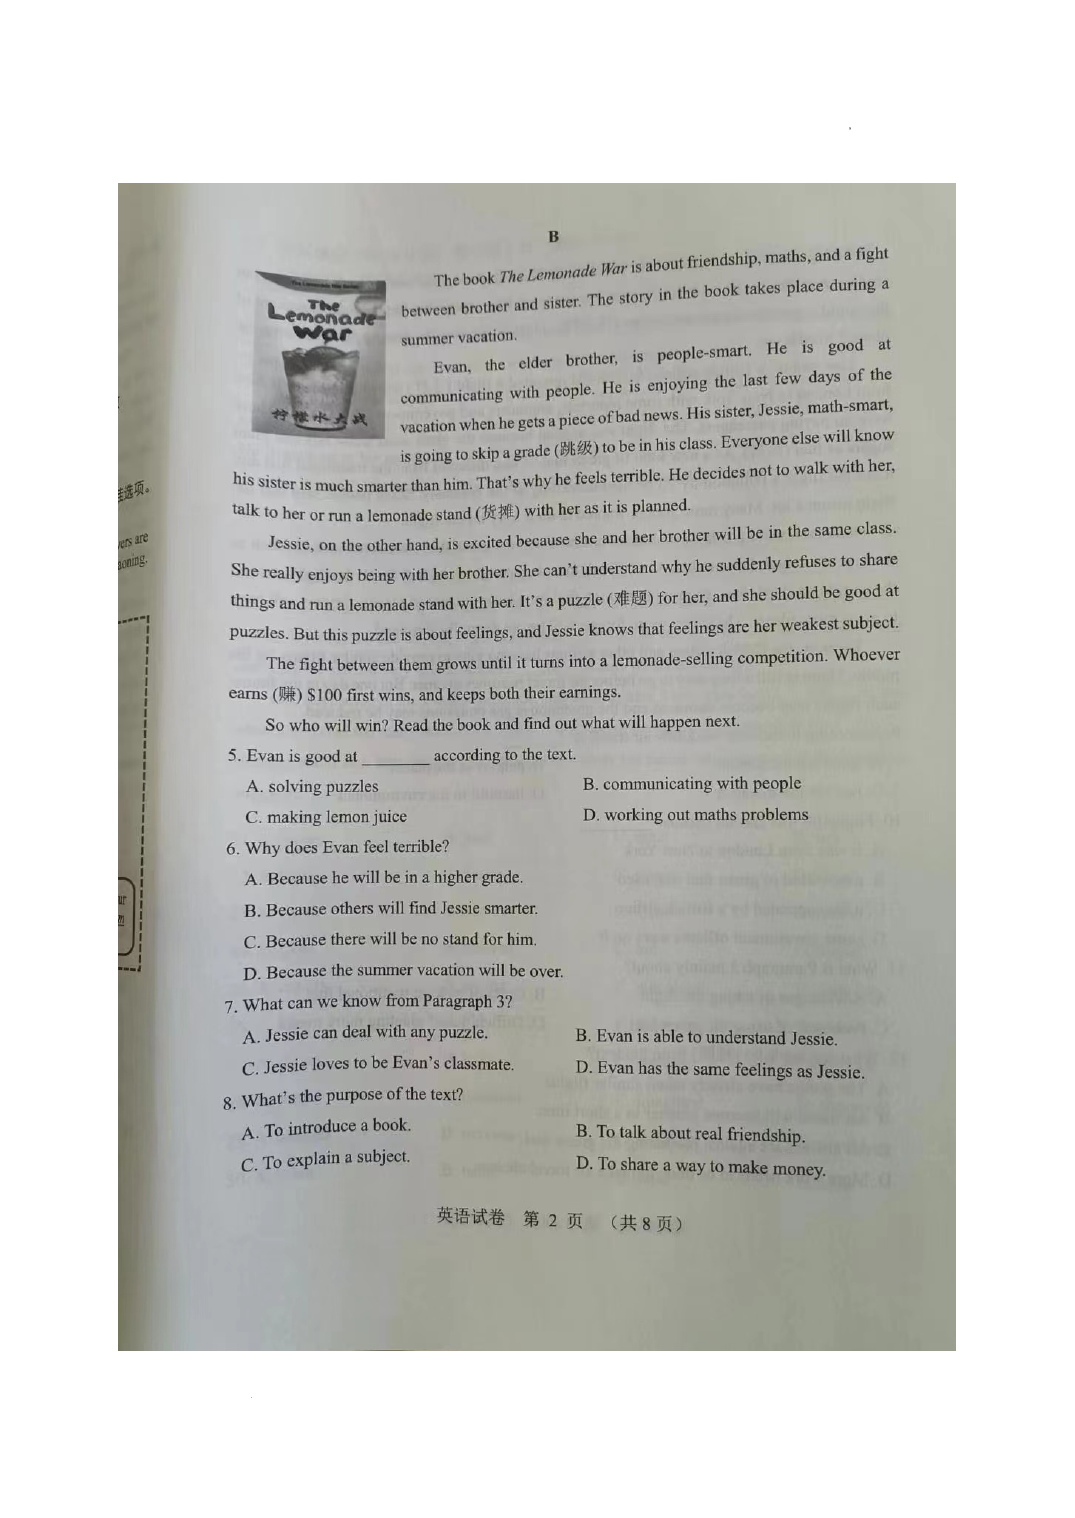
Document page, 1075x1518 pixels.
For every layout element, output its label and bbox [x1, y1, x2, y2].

picture [118, 183, 956, 1351]
